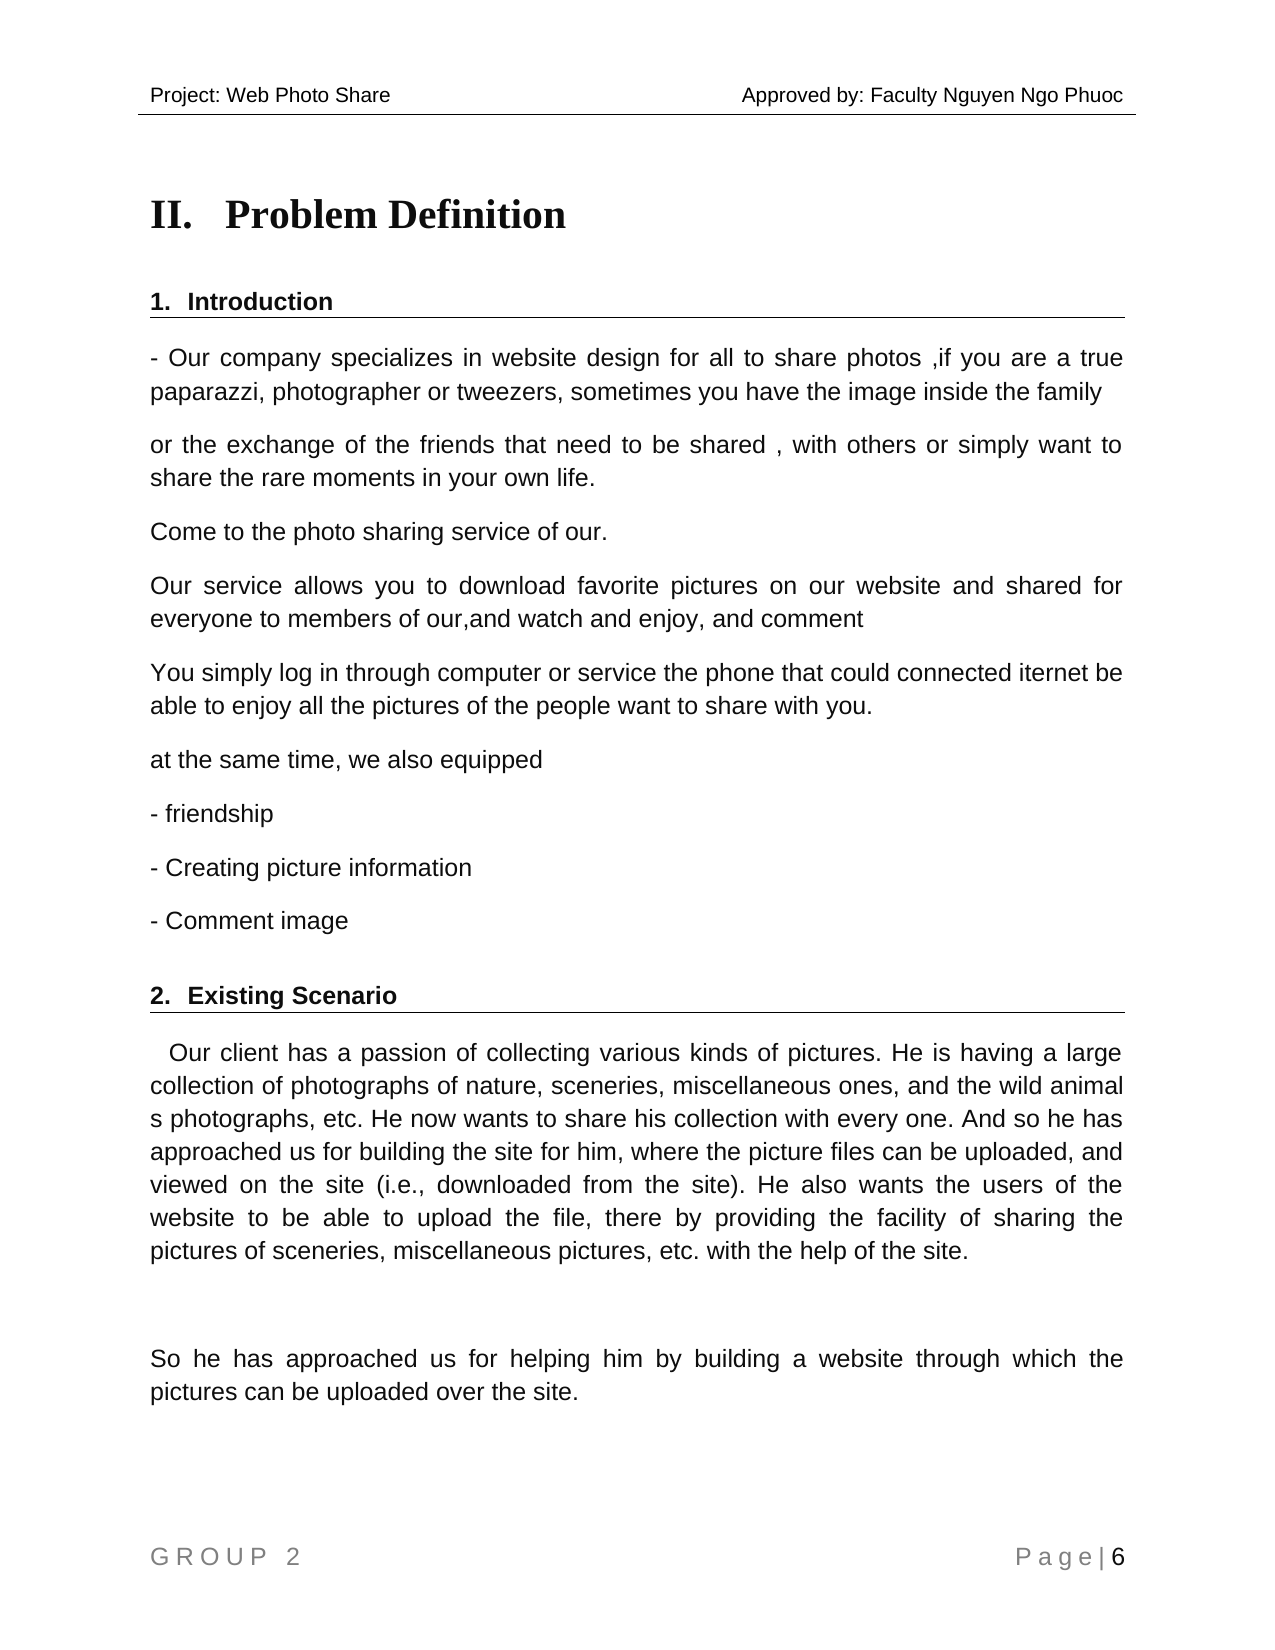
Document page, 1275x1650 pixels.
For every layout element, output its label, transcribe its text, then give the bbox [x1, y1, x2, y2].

text - friendship [150, 799, 1125, 827]
text So he has approached us for helping him by building a website through which the pictures can be uploaded over the site. [150, 1344, 1125, 1406]
text - Creating picture information [150, 852, 1125, 881]
text Come to the photo sharing service of our. [150, 517, 1125, 546]
text at the same time, we also equipped [150, 745, 1125, 773]
subtitle Introduction [150, 286, 1125, 317]
text - Comment image [150, 906, 1125, 935]
text Our service allows you to download favorite pictures on our website and shared for everyone to members of our,and watch and enjoy, and comment [150, 571, 1125, 633]
text Our client has a passion of collecting various kinds of pictures. He is having a large collection of photographs of nature, sceneries, miscellaneous ones, and the wild animal s photographs, etc. He now wants to share his collection with every one. And so he has approached us for building the site for him, where the picture files can be uploaded, and viewed on the site (i.e., downloaded from the site). He also wants the users of the website to be able to upload the file, there by providing the facility of sharing the pictures of sceneries, miscellaneous pictures, etc. with the help of the site. [150, 1038, 1125, 1265]
text or the exchange of the friends that need to be shared , with others or simply want to share the rare moments in your own life. [150, 430, 1125, 492]
text - Our company specializes in website design for all to share photos ,if you are a true paparazzi, photographer or tweezers, sometimes you have the image inside the family [150, 343, 1125, 405]
subtitle Existing Scenario [150, 981, 1125, 1012]
text You simply log in through computer or service the phone that could connected iternet be able to enjoy all the pictures of the people want to share with you. [150, 658, 1125, 720]
subtitle Problem Definition [150, 190, 1125, 238]
